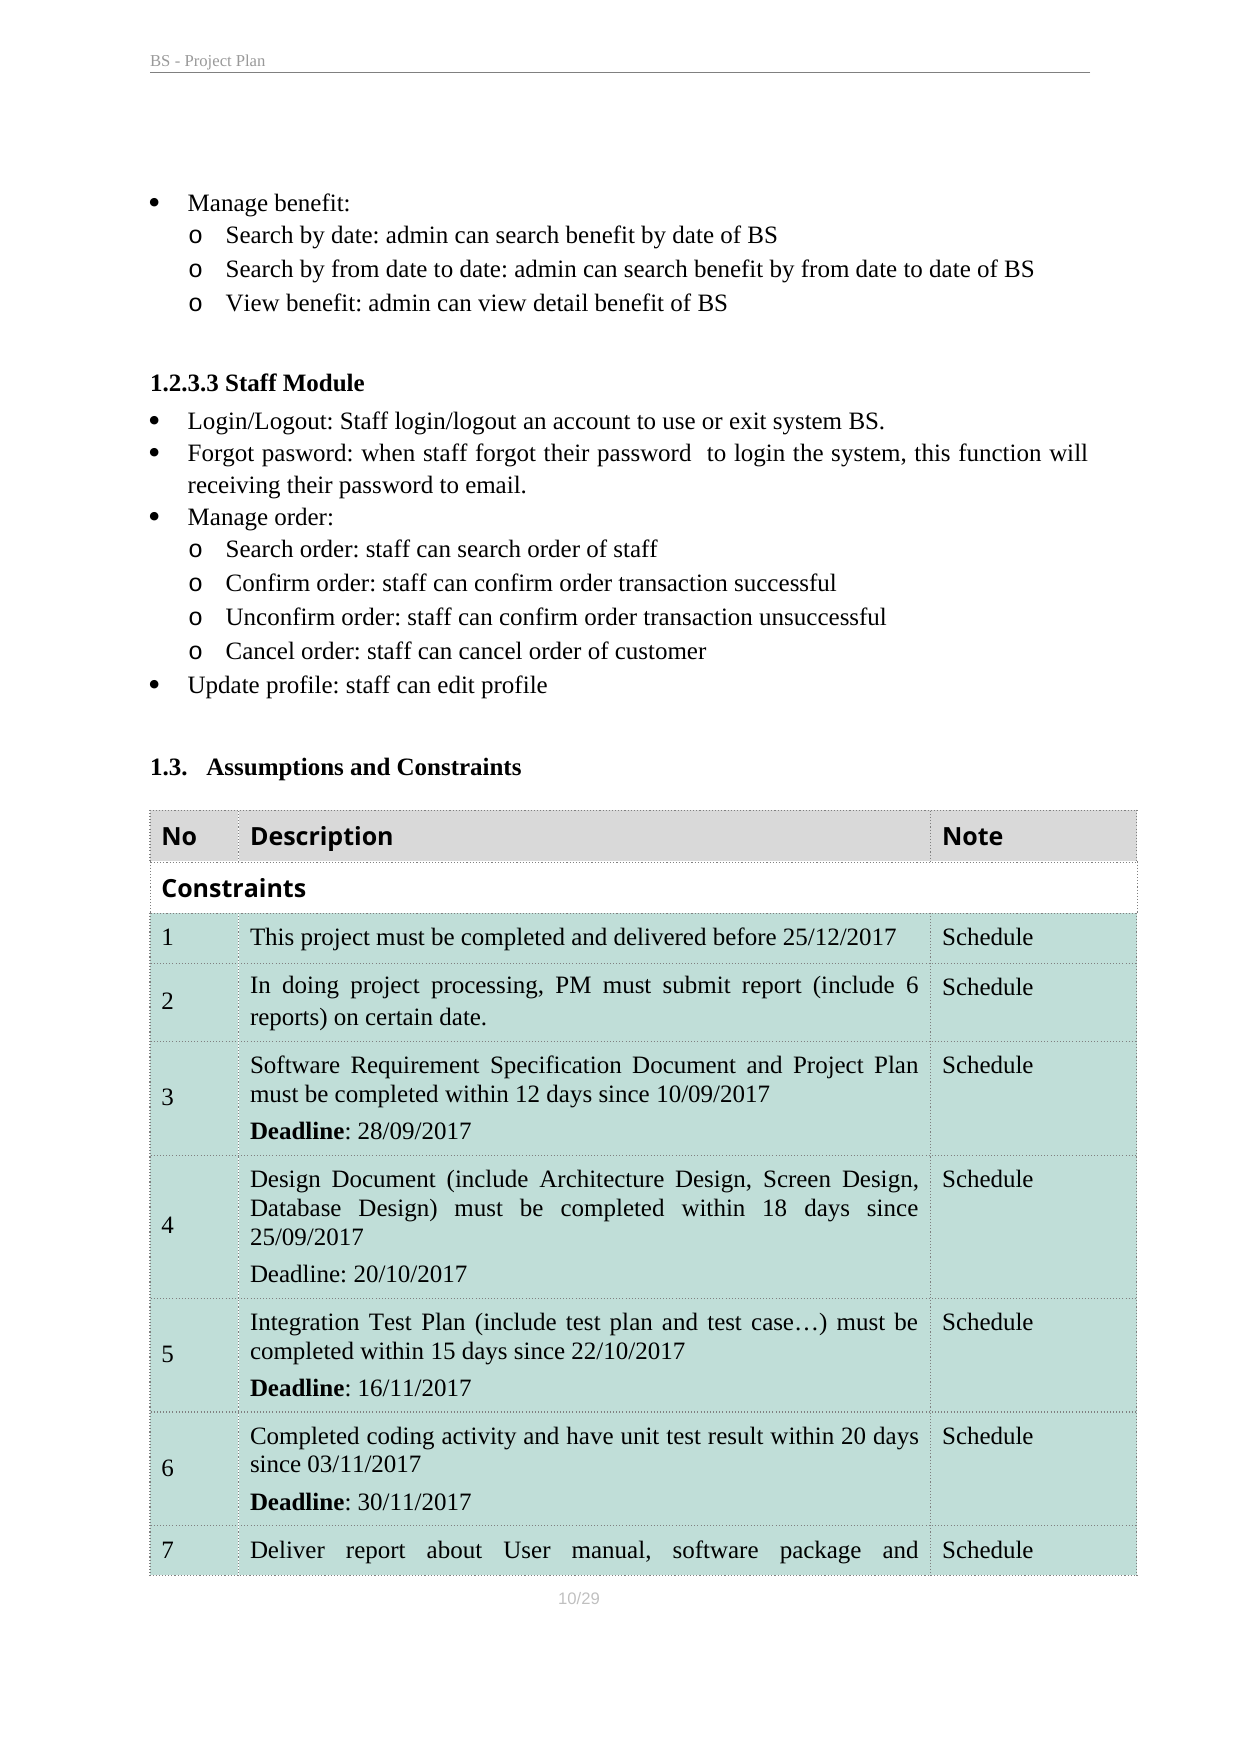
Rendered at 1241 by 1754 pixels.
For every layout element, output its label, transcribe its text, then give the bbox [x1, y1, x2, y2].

list Manage benefit: [150, 188, 1090, 217]
list Update profile: staff can edit profile [150, 670, 1090, 699]
table_cell Schedule [931, 913, 1137, 963]
list Login/Logout: Staff login/logout an account to use or exit system BS. [150, 406, 1090, 435]
table_cell Design Document (include Architecture Design, Screen Design, Database Design) must be completed within 18 days since 25/09/2017 Deadline: 20/10/2017 [239, 1155, 931, 1298]
list Confirm order: staff can confirm order transaction successful [188, 568, 1090, 599]
table_header No [150, 810, 238, 861]
subtitle Assumptions and Constraints [150, 752, 1090, 781]
table_cell 3 [150, 1041, 238, 1155]
list Unconfirm order: staff can confirm order transaction unsuccessful [188, 602, 1090, 633]
table_cell Schedule [931, 1525, 1137, 1575]
table_cell Constraints [150, 861, 1137, 913]
table_cell Schedule [931, 1411, 1137, 1525]
table_cell Schedule [931, 1041, 1137, 1155]
table_cell 2 [150, 963, 238, 1041]
list Search by date: admin can search benefit by date of BS [188, 220, 1090, 251]
list Search by from date to date: admin can search benefit by from date to date of BS [188, 254, 1090, 285]
subtitle Staff Module [150, 368, 1090, 396]
table_cell 1 [150, 913, 238, 963]
table_cell Schedule [931, 1298, 1137, 1411]
list Forgot pasword: when staff forgot their password to login the system, this function will receiving their password to email. [150, 438, 1090, 499]
table_cell 7 [150, 1525, 238, 1575]
table_cell 5 [150, 1298, 238, 1411]
table_cell Schedule [931, 1155, 1137, 1298]
table_cell Software Requirement Specification Document and Project Plan must be completed within 12 days since 10/09/2017 Deadline: 28/09/2017 [239, 1041, 931, 1155]
table_cell 4 [150, 1155, 238, 1298]
table_cell Completed coding activity and have unit test result within 20 days since 03/11/2017 Deadline: 30/11/2017 [239, 1411, 931, 1525]
table_cell In doing project processing, PM must submit report (include 6 reports) on certain date. [239, 963, 931, 1041]
table_cell Schedule [931, 963, 1137, 1041]
list View benefit: admin can view detail benefit of BS [188, 288, 1090, 319]
table_header Note [931, 810, 1137, 861]
table_cell Integration Test Plan (include test plan and test case…) must be completed within 15 days since 22/10/2017 Deadline: 16/11/2017 [239, 1298, 931, 1411]
table_cell 6 [150, 1411, 238, 1525]
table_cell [239, 1525, 931, 1575]
table_header Description [239, 810, 931, 861]
list Search order: staff can search order of staff [188, 534, 1090, 564]
list Manage order: [150, 502, 1090, 531]
table_cell This project must be completed and delivered before 25/12/2017 [239, 913, 931, 963]
list Cancel order: staff can cancel order of customer [188, 636, 1090, 667]
